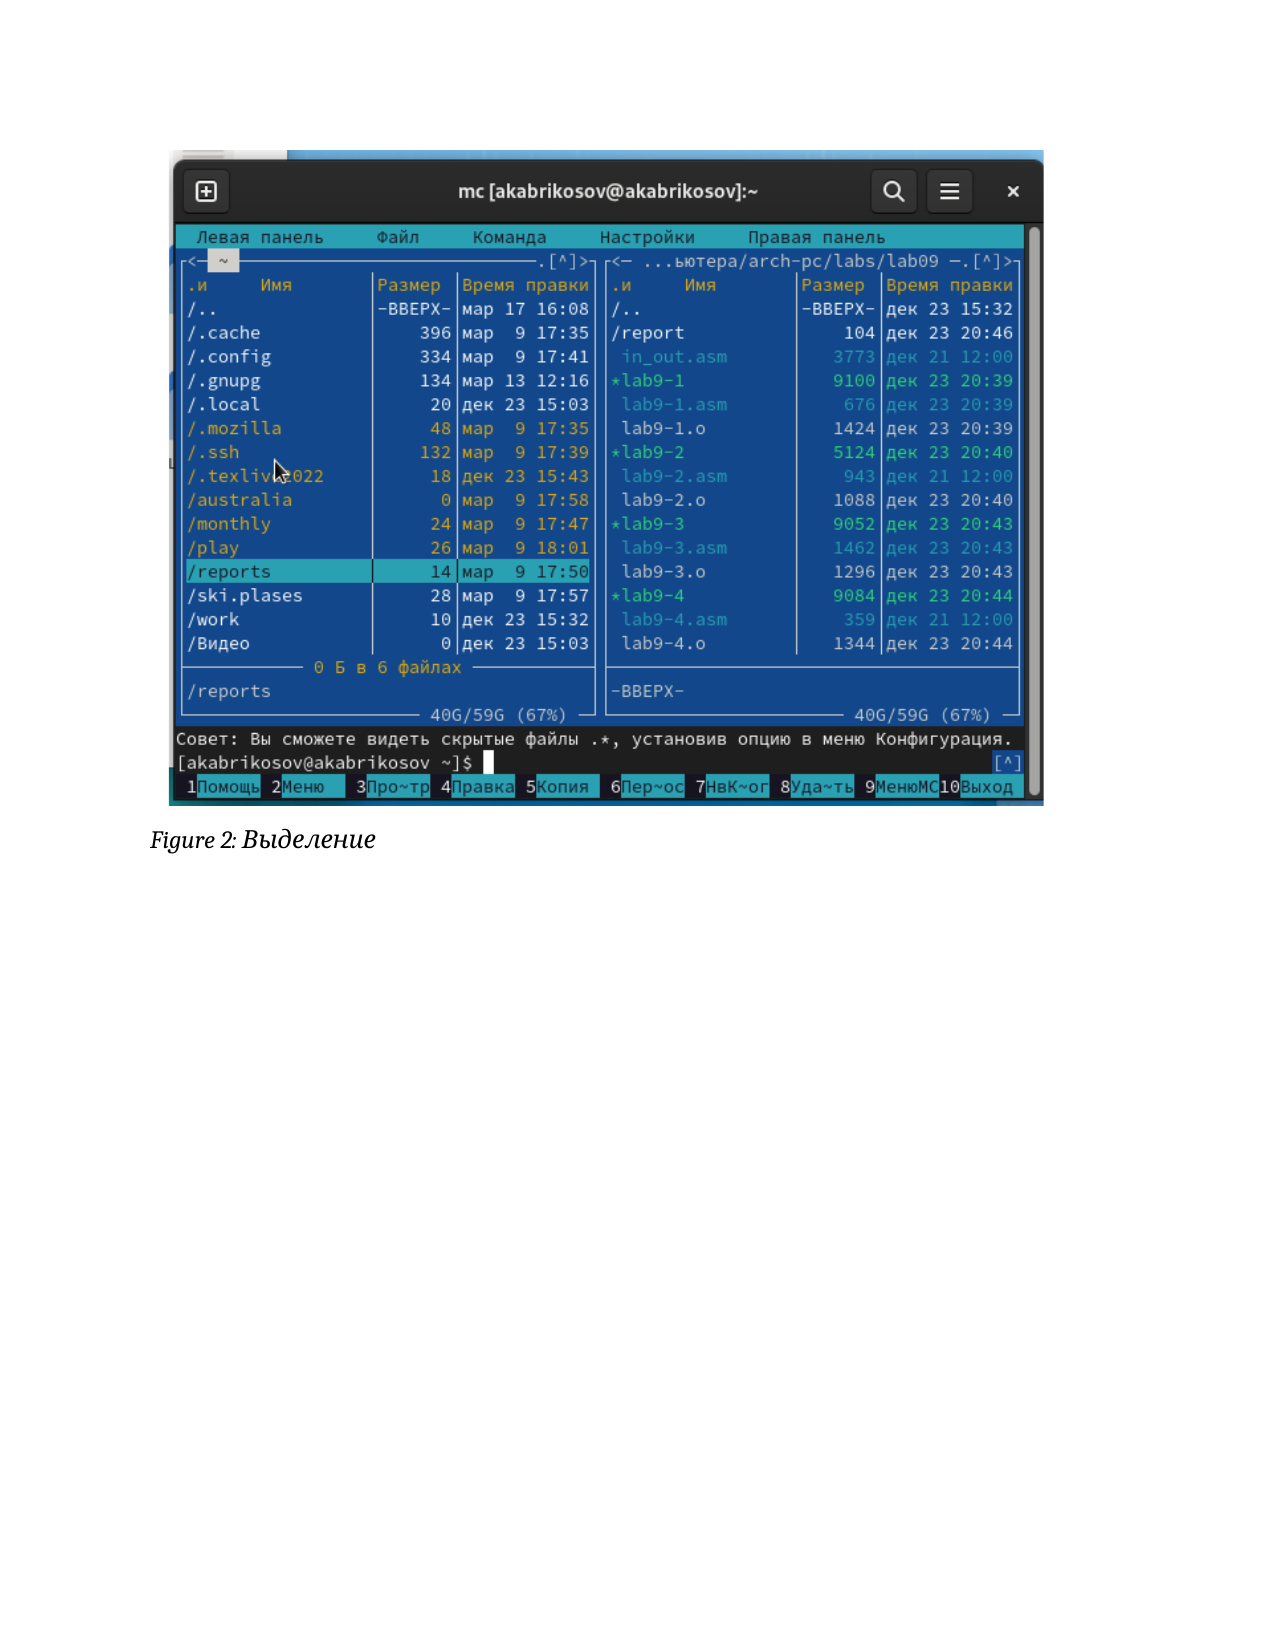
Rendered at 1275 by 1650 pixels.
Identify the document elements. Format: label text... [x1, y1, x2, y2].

picture [168, 150, 1044, 806]
text Figure 2: Выделение [150, 826, 1125, 855]
